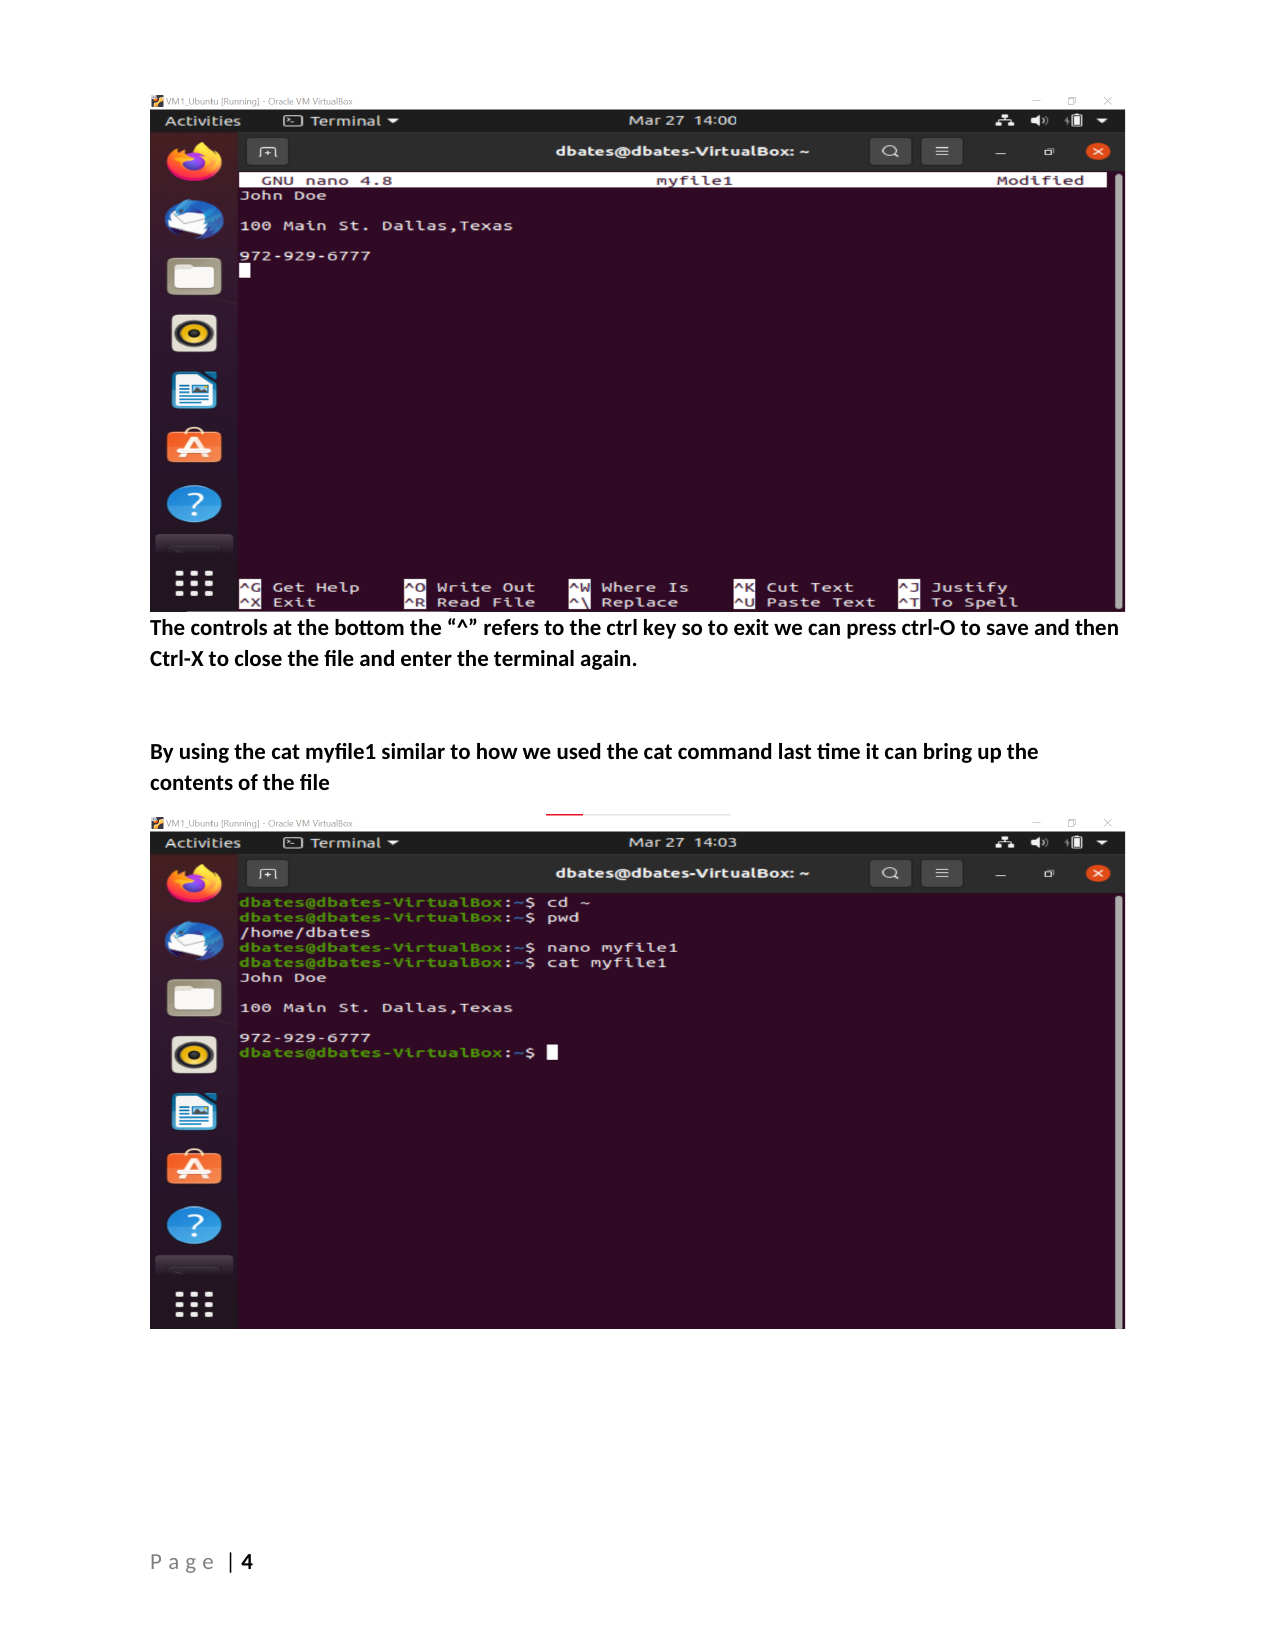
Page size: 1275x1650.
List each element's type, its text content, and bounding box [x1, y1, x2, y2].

picture [150, 814, 1125, 1329]
text The controls at the bottom the “^” refers to the ctrl key so to exit we can press ctrl-O to save and then Ctrl-X to close the file and enter the terminal again. [150, 612, 1125, 672]
text By using the cat myfile1 similar to how we used the cat command last time it can bring up the contents of the file [150, 737, 1125, 796]
picture [150, 93, 1125, 612]
